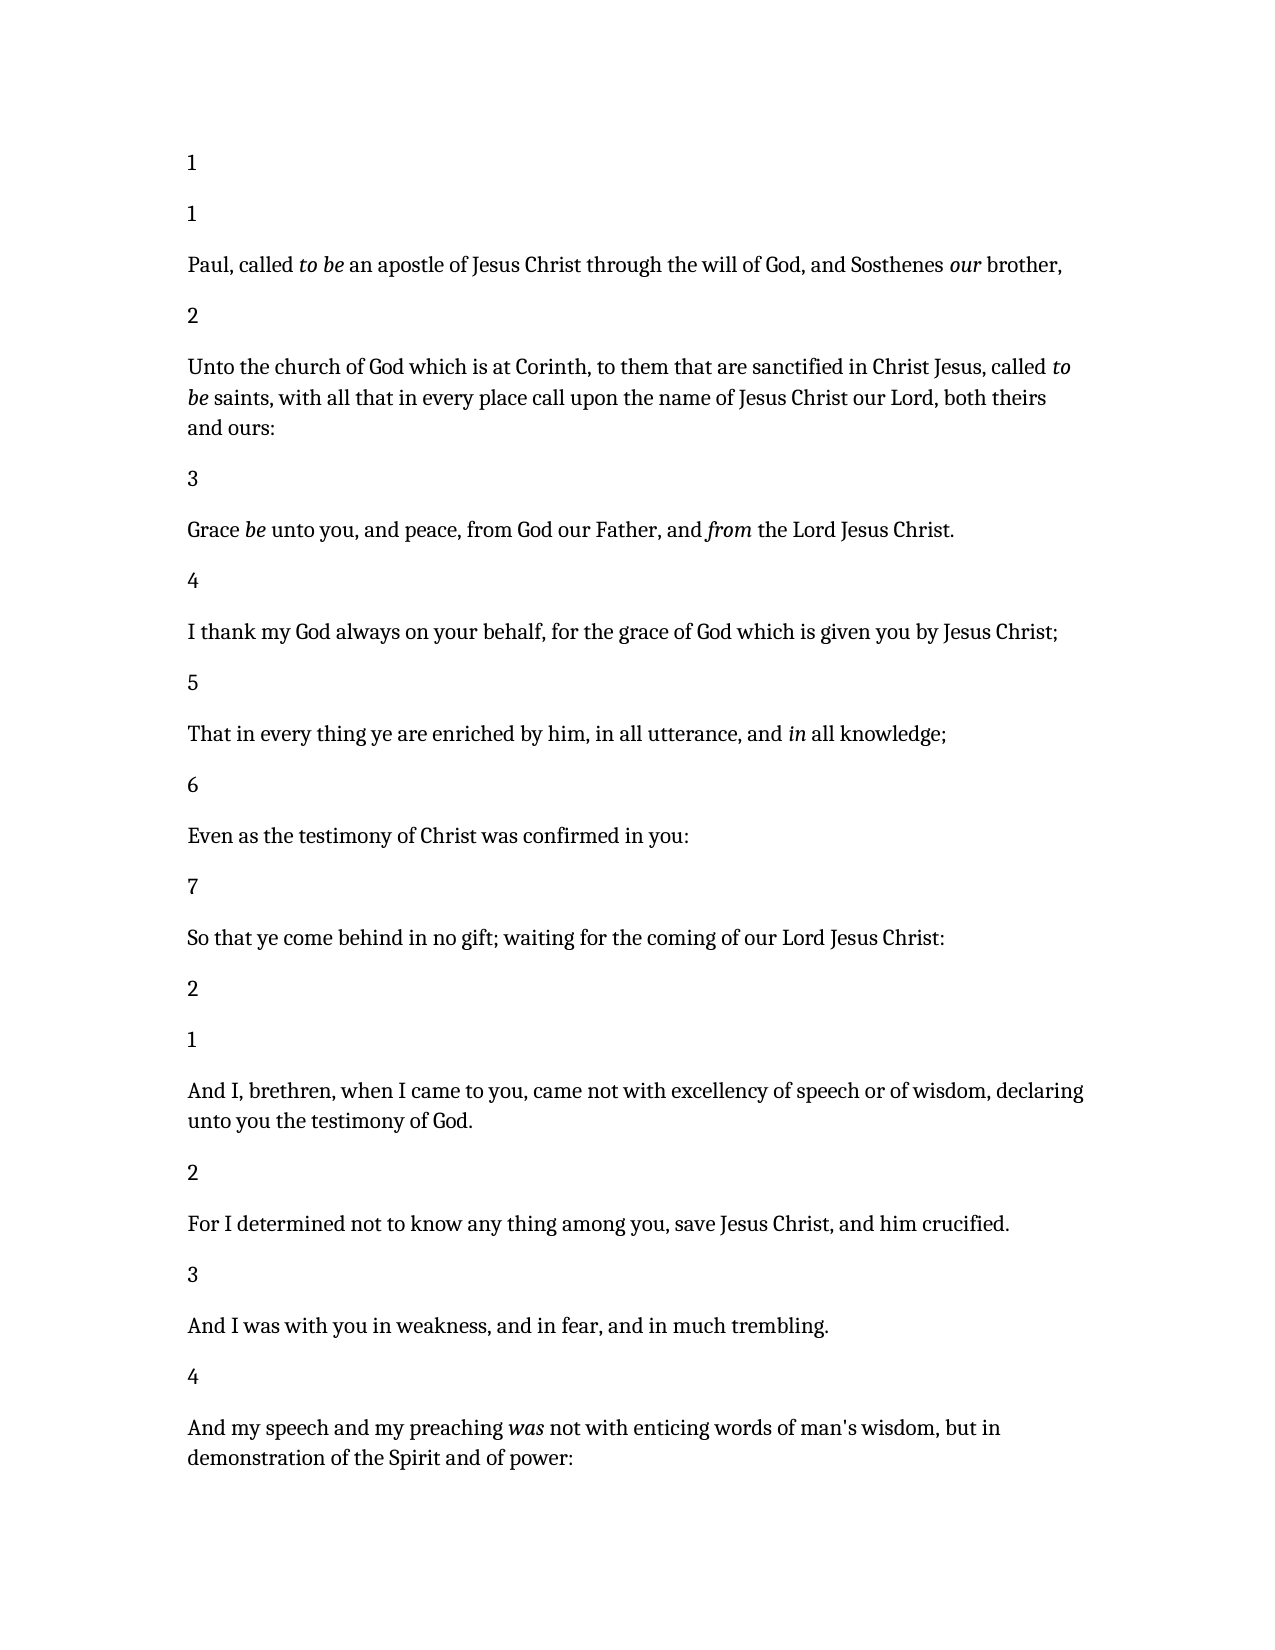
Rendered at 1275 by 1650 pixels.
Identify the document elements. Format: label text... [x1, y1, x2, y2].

text 3 [187, 1261, 1087, 1288]
text I thank my God always on your behalf, for the grace of God which is given you by Jesus Christ; [187, 619, 1087, 645]
text 2 [187, 303, 1087, 329]
text 2 [187, 976, 1087, 1002]
text That in every thing ye are enriched by him, in all utterance, and in all knowledge; [187, 721, 1087, 747]
text Grace be unto you, and peace, from God our Father, and from the Lord Jesus Christ. [187, 517, 1087, 543]
text 1 [187, 150, 1087, 176]
text 4 [187, 1363, 1087, 1390]
text So that ye come behind in no gift; waiting for the coming of our Lord Jesus Christ: [187, 925, 1087, 951]
text 2 [187, 1159, 1087, 1186]
text And I, brethren, when I came to you, came not with excellency of speech or of wisdom, declaring unto you the testimony of God. [187, 1078, 1087, 1135]
text Even as the testimony of Christ was confirmed in you: [187, 823, 1087, 849]
text 3 [187, 466, 1087, 492]
text 5 [187, 670, 1087, 696]
text And I was with you in weakness, and in fear, and in much trembling. [187, 1312, 1087, 1339]
text For I determined not to know any thing among you, save Jesus Christ, and him crucified. [187, 1210, 1087, 1237]
text And my speech and my preaching was not with enticing words of man's wisdom, but in demonstration of the Spirit and of power: [187, 1414, 1087, 1471]
text 4 [187, 568, 1087, 594]
text 1 [187, 201, 1087, 227]
text 6 [187, 772, 1087, 798]
text 7 [187, 874, 1087, 900]
text Unto the church of God which is at Corinth, to them that are sanctified in Christ Jesus, called to be saints, with all that in every place call upon the name of Jesus Christ our Lord, both theirs and ours: [187, 354, 1087, 441]
text Paul, called to be an apostle of Jesus Christ through the will of God, and Sosthenes our brother, [187, 252, 1087, 278]
text 1 [187, 1027, 1087, 1053]
